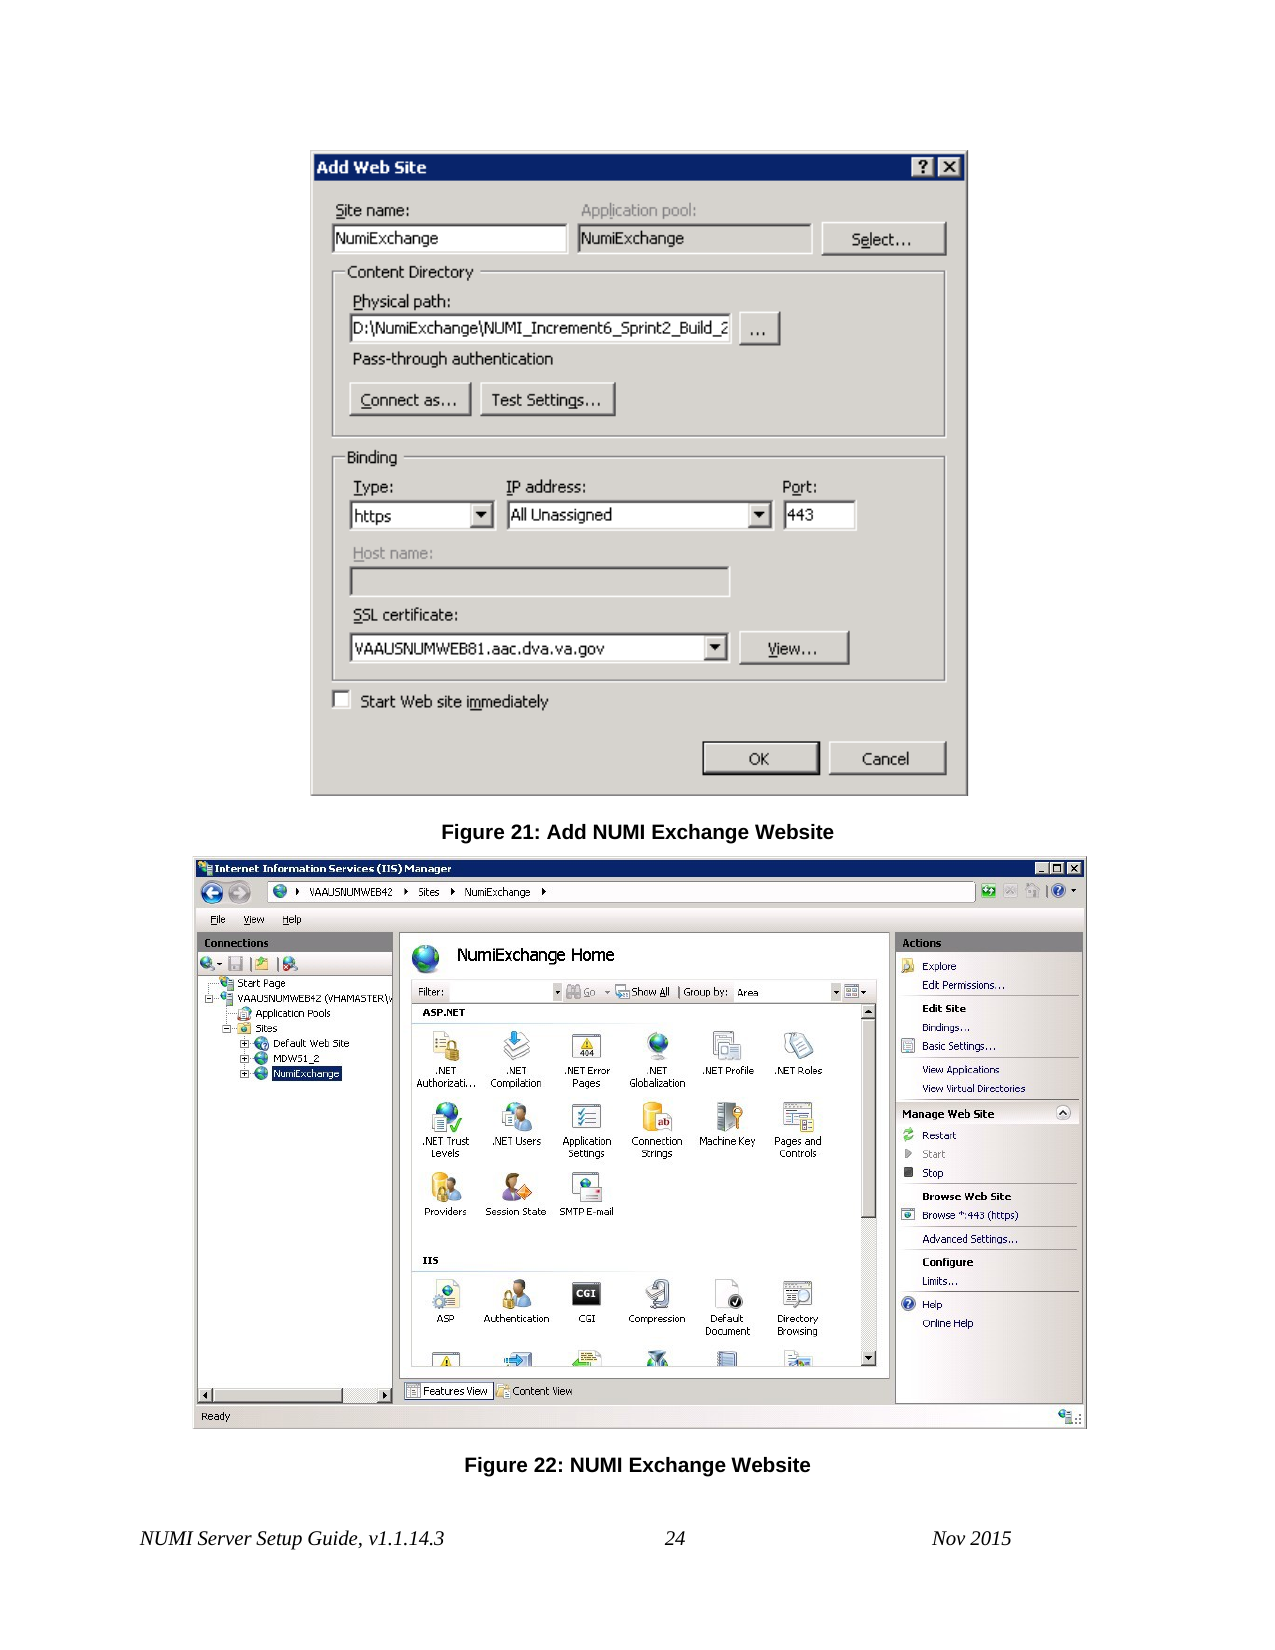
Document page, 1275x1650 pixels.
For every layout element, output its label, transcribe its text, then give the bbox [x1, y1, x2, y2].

text Figure 21: Add NUMI Exchange Website [440, 820, 835, 844]
picture [310, 150, 969, 796]
picture [192, 856, 1087, 1429]
text Figure 22: NUMI Exchange Website [440, 1452, 835, 1476]
